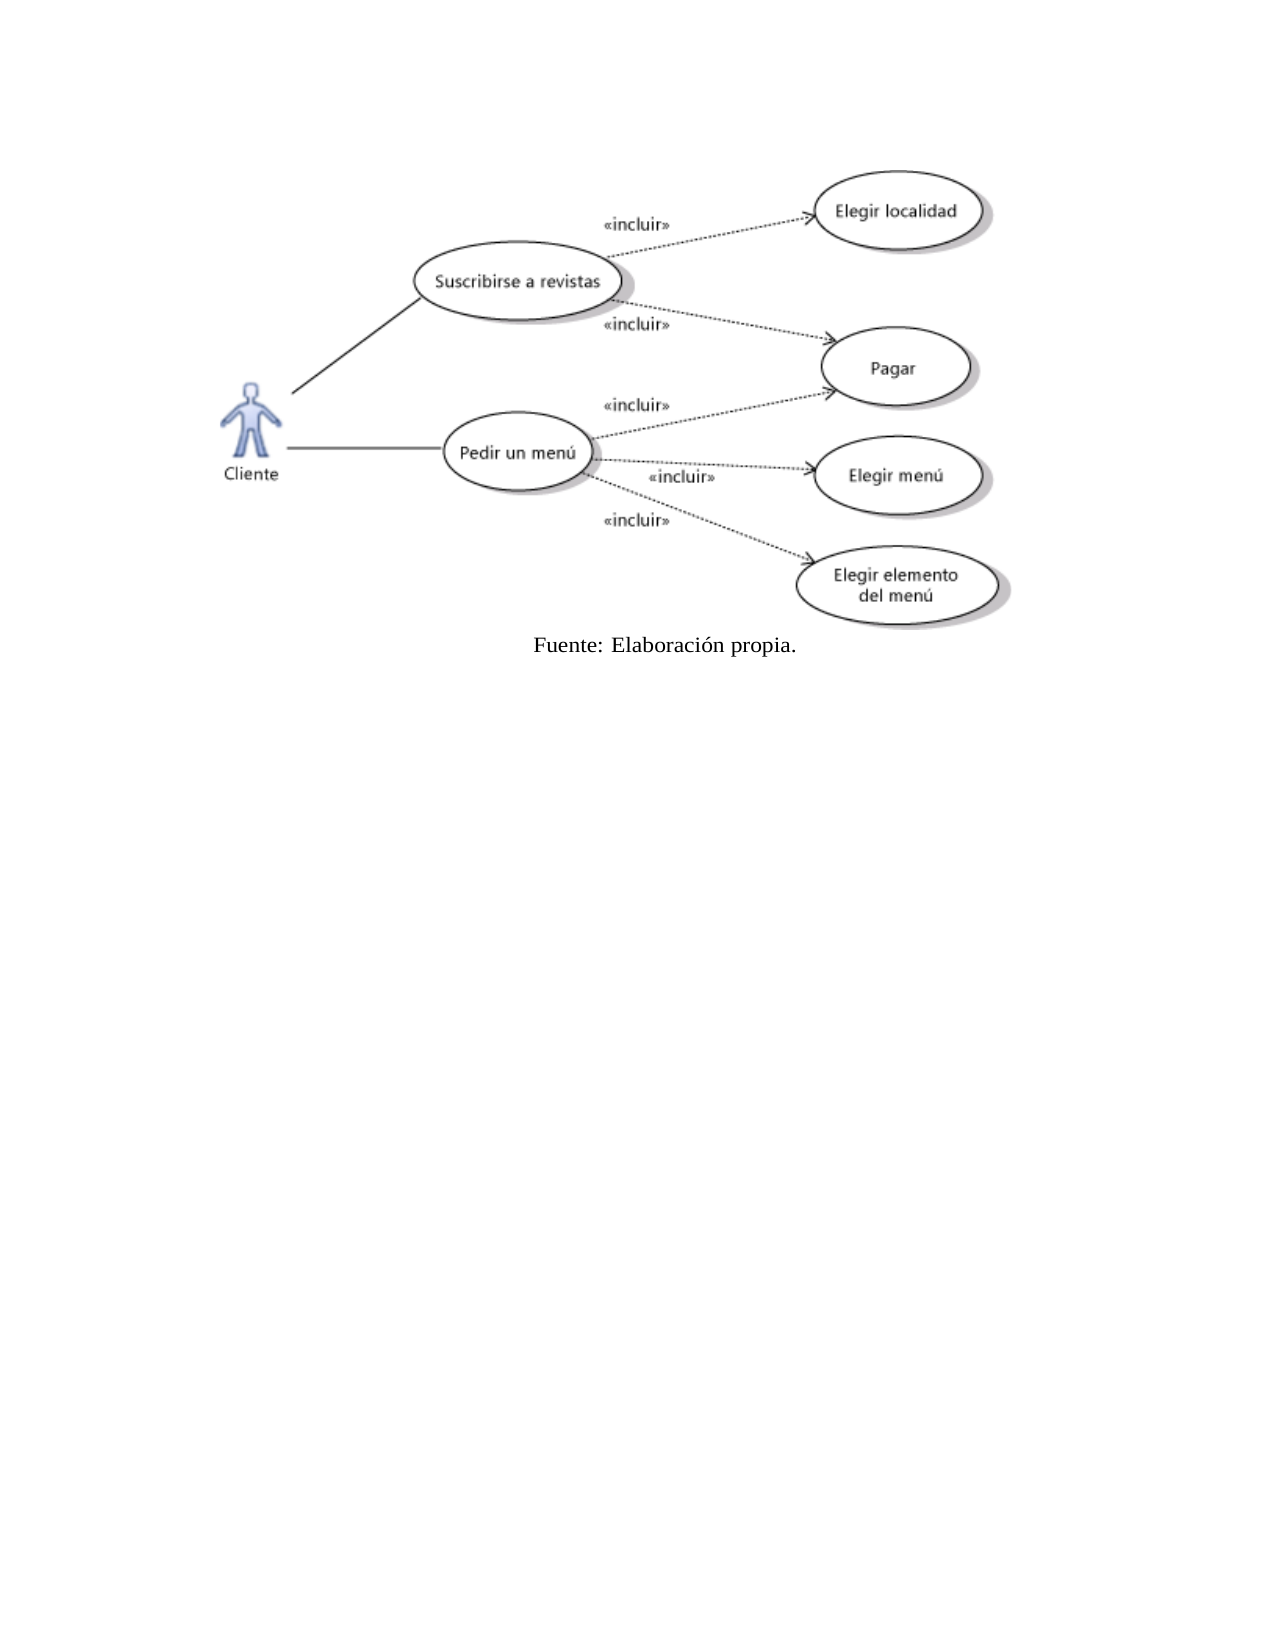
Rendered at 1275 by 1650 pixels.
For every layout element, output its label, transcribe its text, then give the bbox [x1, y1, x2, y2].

picture [219, 170, 1012, 630]
text Fuente: Elaboración propia. [221, 632, 1109, 657]
